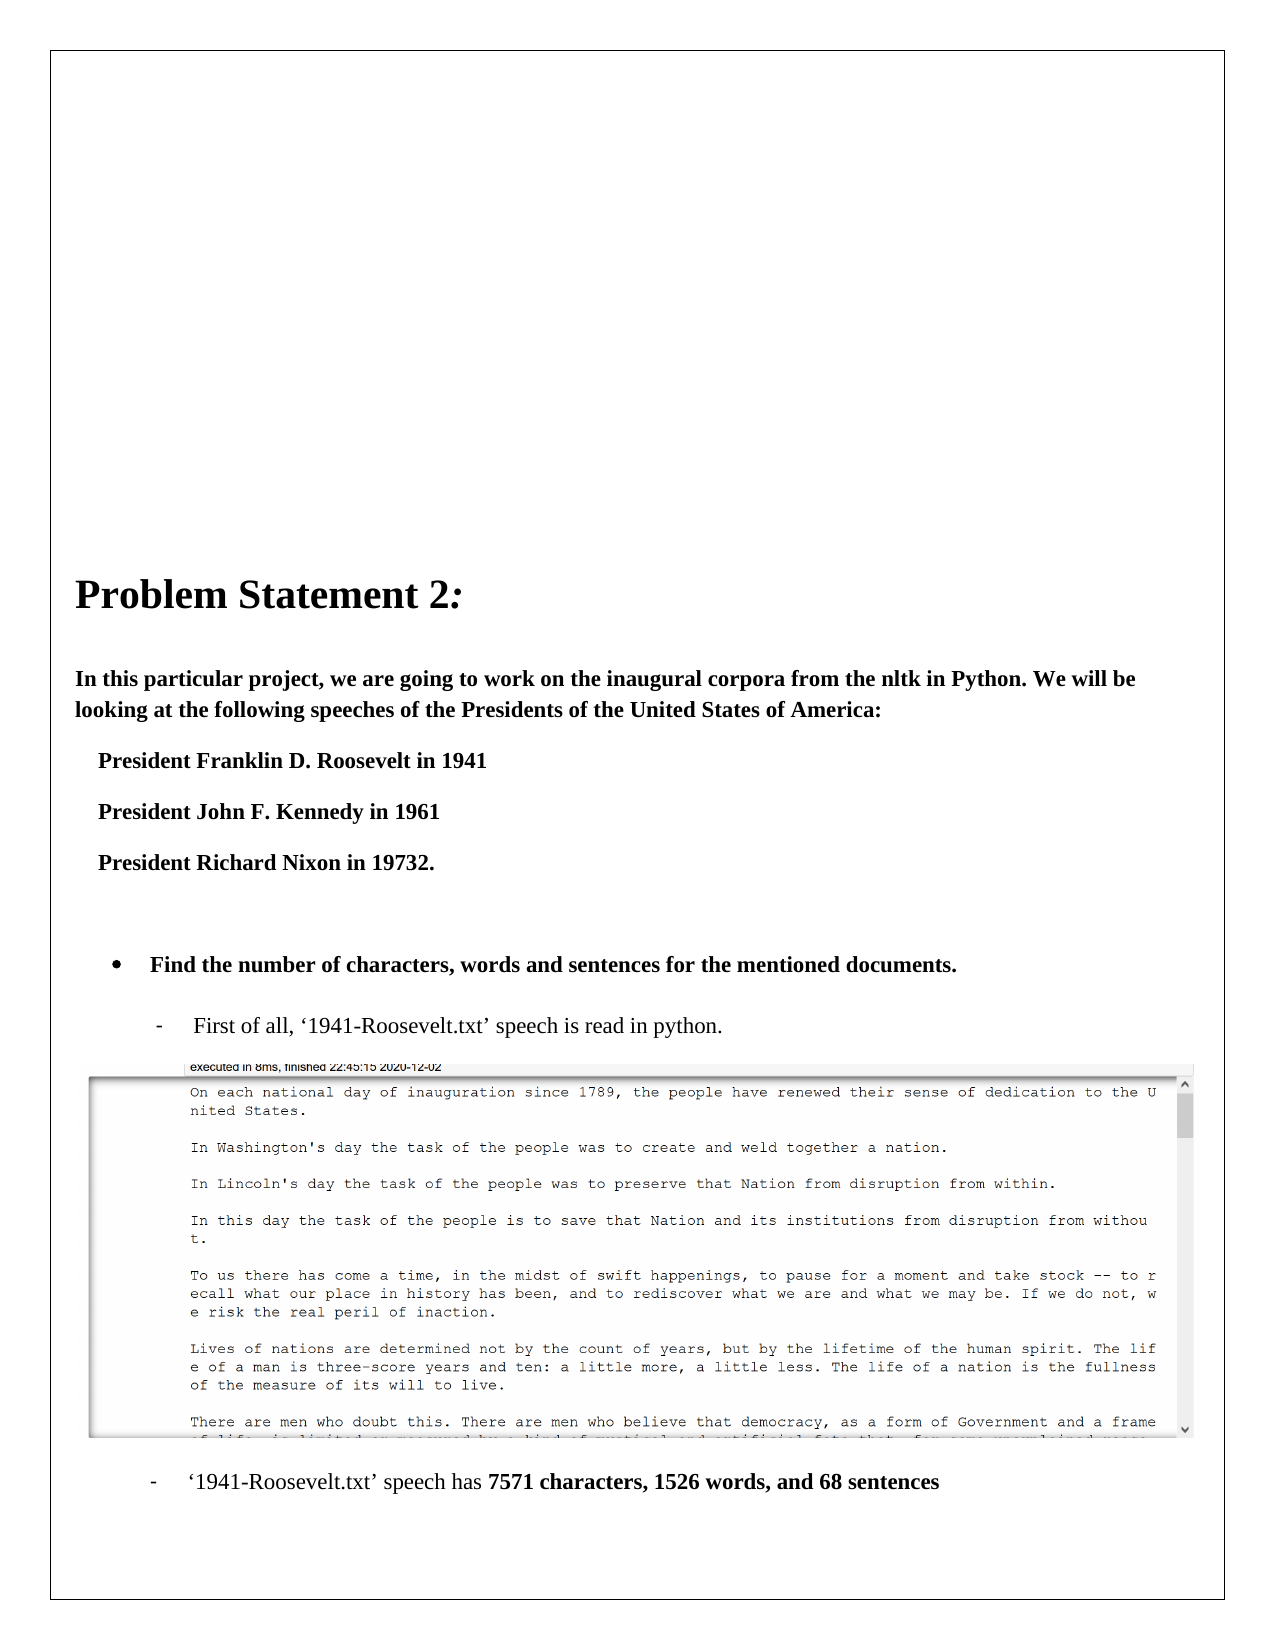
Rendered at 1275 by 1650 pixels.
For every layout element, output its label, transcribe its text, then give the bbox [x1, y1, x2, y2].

list Find the number of characters, words and sentences for the mentioned documents. [112, 951, 1200, 977]
text President John F. Kennedy in 1961 [75, 798, 1200, 824]
list ‘1941-Roosevelt.txt’ speech has 7571 characters, 1526 words, and 68 sentences [150, 1467, 1200, 1495]
picture [75, 1064, 1200, 1443]
list First of all, ‘1941-Roosevelt.txt’ speech is read in python. [156, 1011, 1200, 1039]
text In this particular project, we are going to work on the inaugural corpora from the nltk in Python. We will be looking at the following speeches of the Presidents of the United States of America: [75, 665, 1200, 722]
text President Richard Nixon in 19732. [75, 849, 1200, 875]
text Problem Statement 2: [75, 570, 1200, 647]
text President Franklin D. Roosevelt in 1941 [75, 747, 1200, 773]
